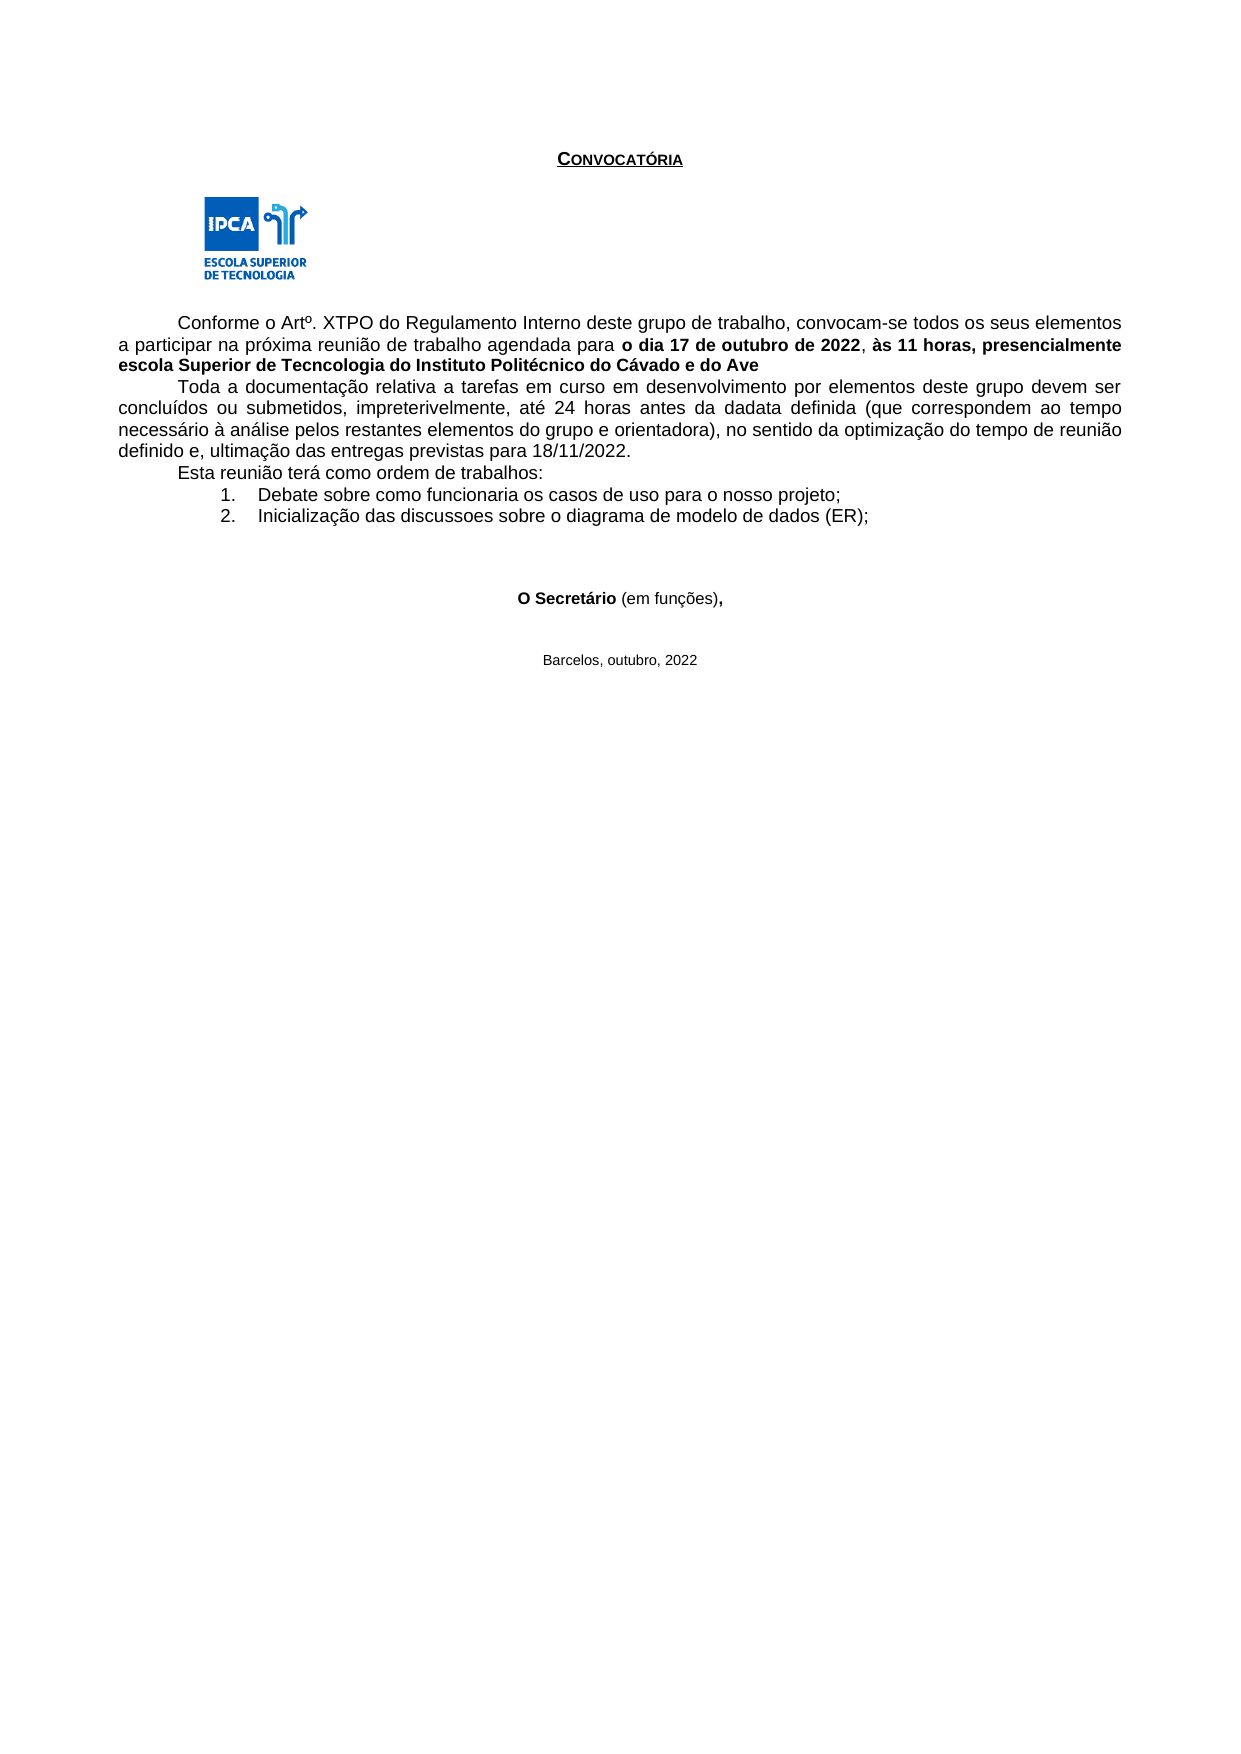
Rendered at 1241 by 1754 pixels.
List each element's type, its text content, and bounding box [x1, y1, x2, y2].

text Conforme o Artº. XTPO do Regulamento Interno deste grupo de trabalho, convocam-se todos os seus elementos a participar na próxima reunião de trabalho agendada para o dia 17 de outubro de 2022, às 11 horas, presencialmente escola Superior de Tecncologia do Instituto Politécnico do Cávado e do Ave [118, 312, 1122, 376]
text Barcelos, outubro, 2022 [177, 651, 1063, 668]
text Toda a documentação relativa a tarefas em curso em desenvolvimento por elementos deste grupo devem ser concluídos ou submetidos, impreterivelmente, até 24 horas antes da dadata definida (que correspondem ao tempo necessário à análise pelos restantes elementos do grupo e orientadora), no sentido da optimização do tempo de reunião definido e, ultimação das entregas previstas para 18/11/2022. [118, 376, 1122, 462]
list Inicialização das discussoes sobre o diagrama de modelo de dados (ER); [220, 505, 1122, 527]
text Convocatória [177, 148, 1063, 169]
text O Secretário (em funções), [118, 589, 1122, 608]
picture [177, 181, 336, 291]
list Debate sobre como funcionaria os casos de uso para o nosso projeto; [220, 483, 1122, 505]
text Esta reunião terá como ordem de trabalhos: [118, 462, 1122, 483]
